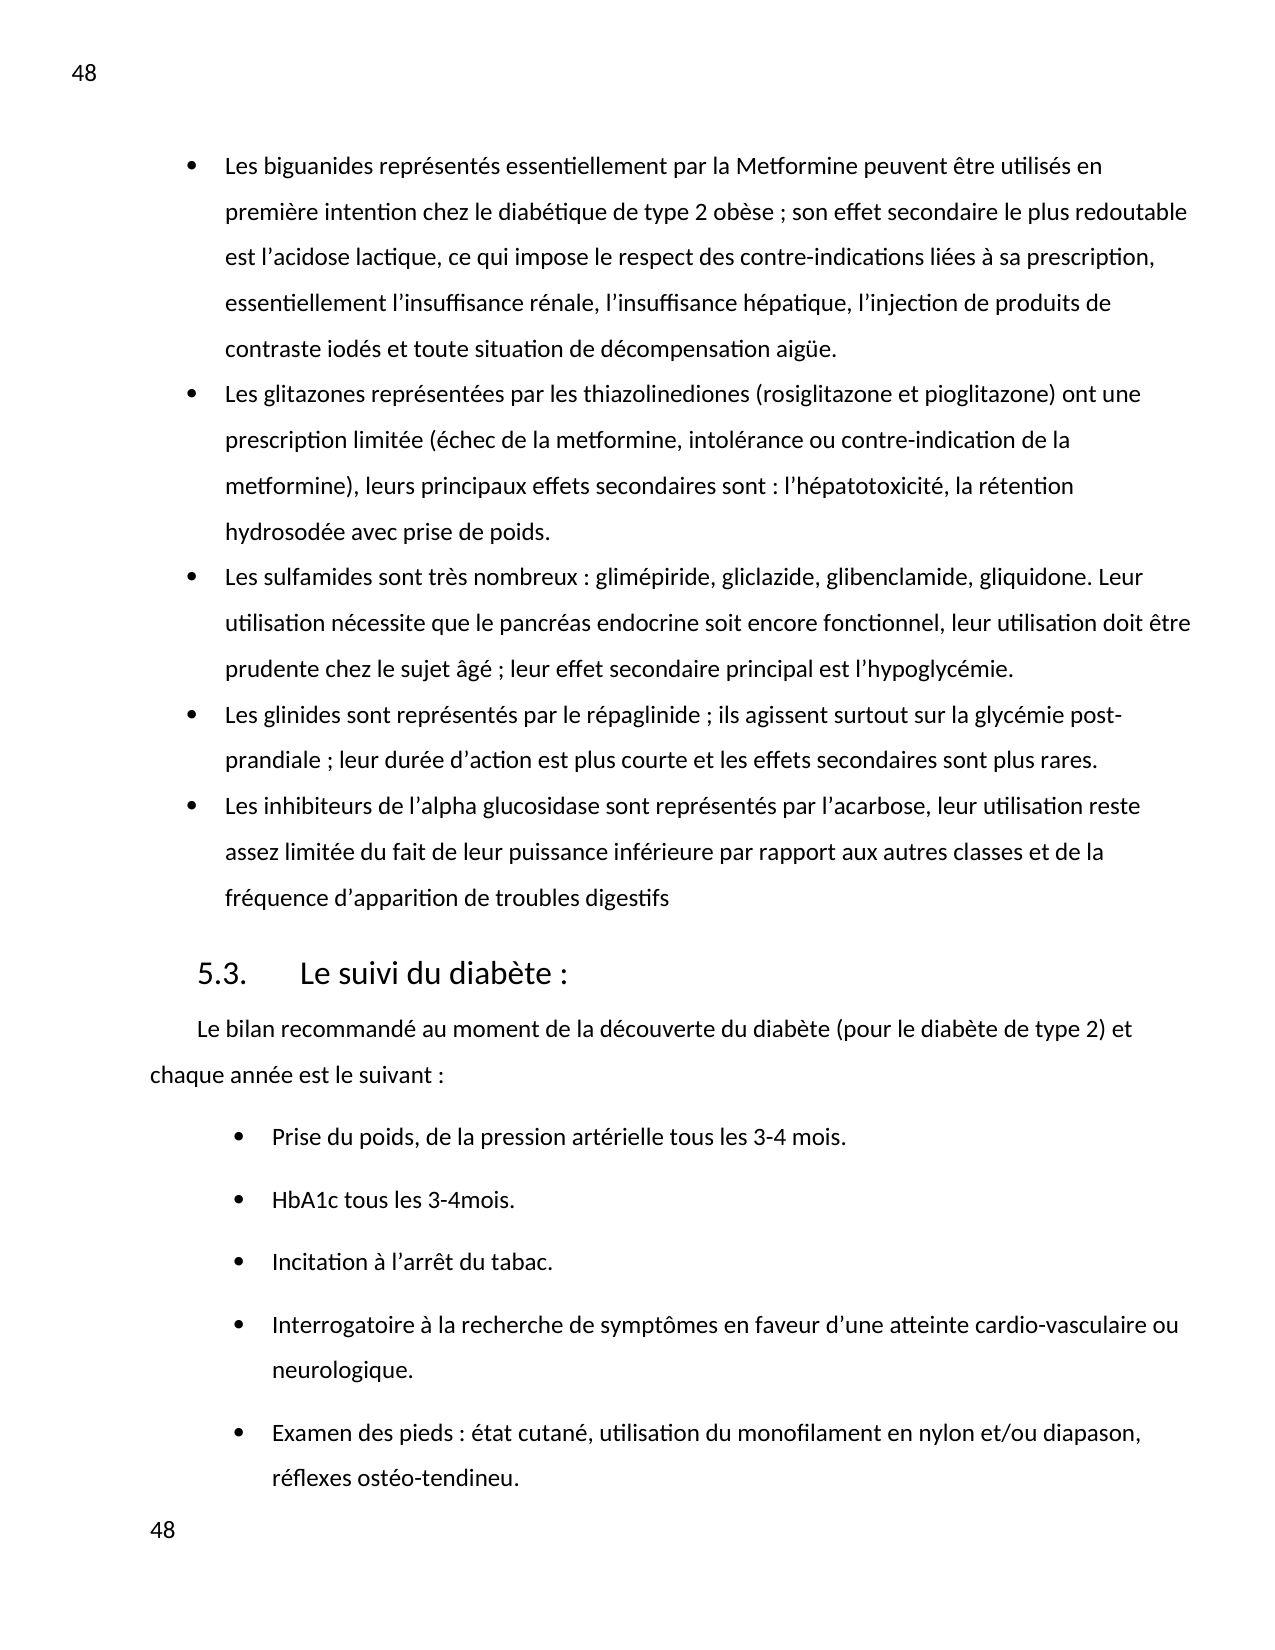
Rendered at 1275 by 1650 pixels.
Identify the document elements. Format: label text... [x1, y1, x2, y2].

list Interrogatoire à la recherche de symptômes en faveur d’une atteinte cardio-vasculaire ou neurologique. [234, 1309, 1200, 1385]
list Examen des pieds : état cutané, utilisation du monofilament en nylon et/ou diapason, réflexes ostéo-tendineu. [234, 1417, 1200, 1493]
list Les inhibiteurs de l’alpha glucosidase sont représentés par l’acarbose, leur utilisation reste assez limitée du fait de leur puissance inférieure par rapport aux autres classes et de la fréquence d’apparition de troubles digestifs [187, 790, 1200, 912]
subtitle Le suivi du diabète : [197, 952, 1200, 993]
list Les glitazones représentées par les thiazolinediones (rosiglitazone et pioglitazone) ont une prescription limitée (échec de la metformine, intolérance ou contre-indication de la metformine), leurs principaux effets secondaires sont : l’hépatotoxicité, la rétention hydrosodée avec prise de poids. [187, 379, 1200, 546]
list Les sulfamides sont très nombreux : glimépiride, gliclazide, glibenclamide, gliquidone. Leur utilisation nécessite que le pancréas endocrine soit encore fonctionnel, leur utilisation doit être prudente chez le sujet âgé ; leur effet secondaire principal est l’hypoglycémie. [187, 562, 1200, 683]
list Les biguanides représentés essentiellement par la Metformine peuvent être utilisés en première intention chez le diabétique de type 2 obèse ; son effet secondaire le plus redoutable est l’acidose lactique, ce qui impose le respect des contre-indications liées à sa prescription, essentiellement l’insuffisance rénale, l’insuffisance hépatique, l’injection de produits de contraste iodés et toute situation de décompensation aigüe. [187, 150, 1200, 363]
list HbA1c tous les 3-4mois. [234, 1184, 1200, 1214]
text Le bilan recommandé au moment de la découverte du diabète (pour le diabète de type 2) et chaque année est le suivant : [150, 1013, 1200, 1090]
list Incitation à l’arrêt du tabac. [234, 1246, 1200, 1277]
list Les glinides sont représentés par le répaglinide ; ils agissent surtout sur la glycémie post-prandiale ; leur durée d’action est plus courte et les effets secondaires sont plus rares. [187, 699, 1200, 775]
list Prise du poids, de la pression artérielle tous les 3-4 mois. [234, 1122, 1200, 1152]
